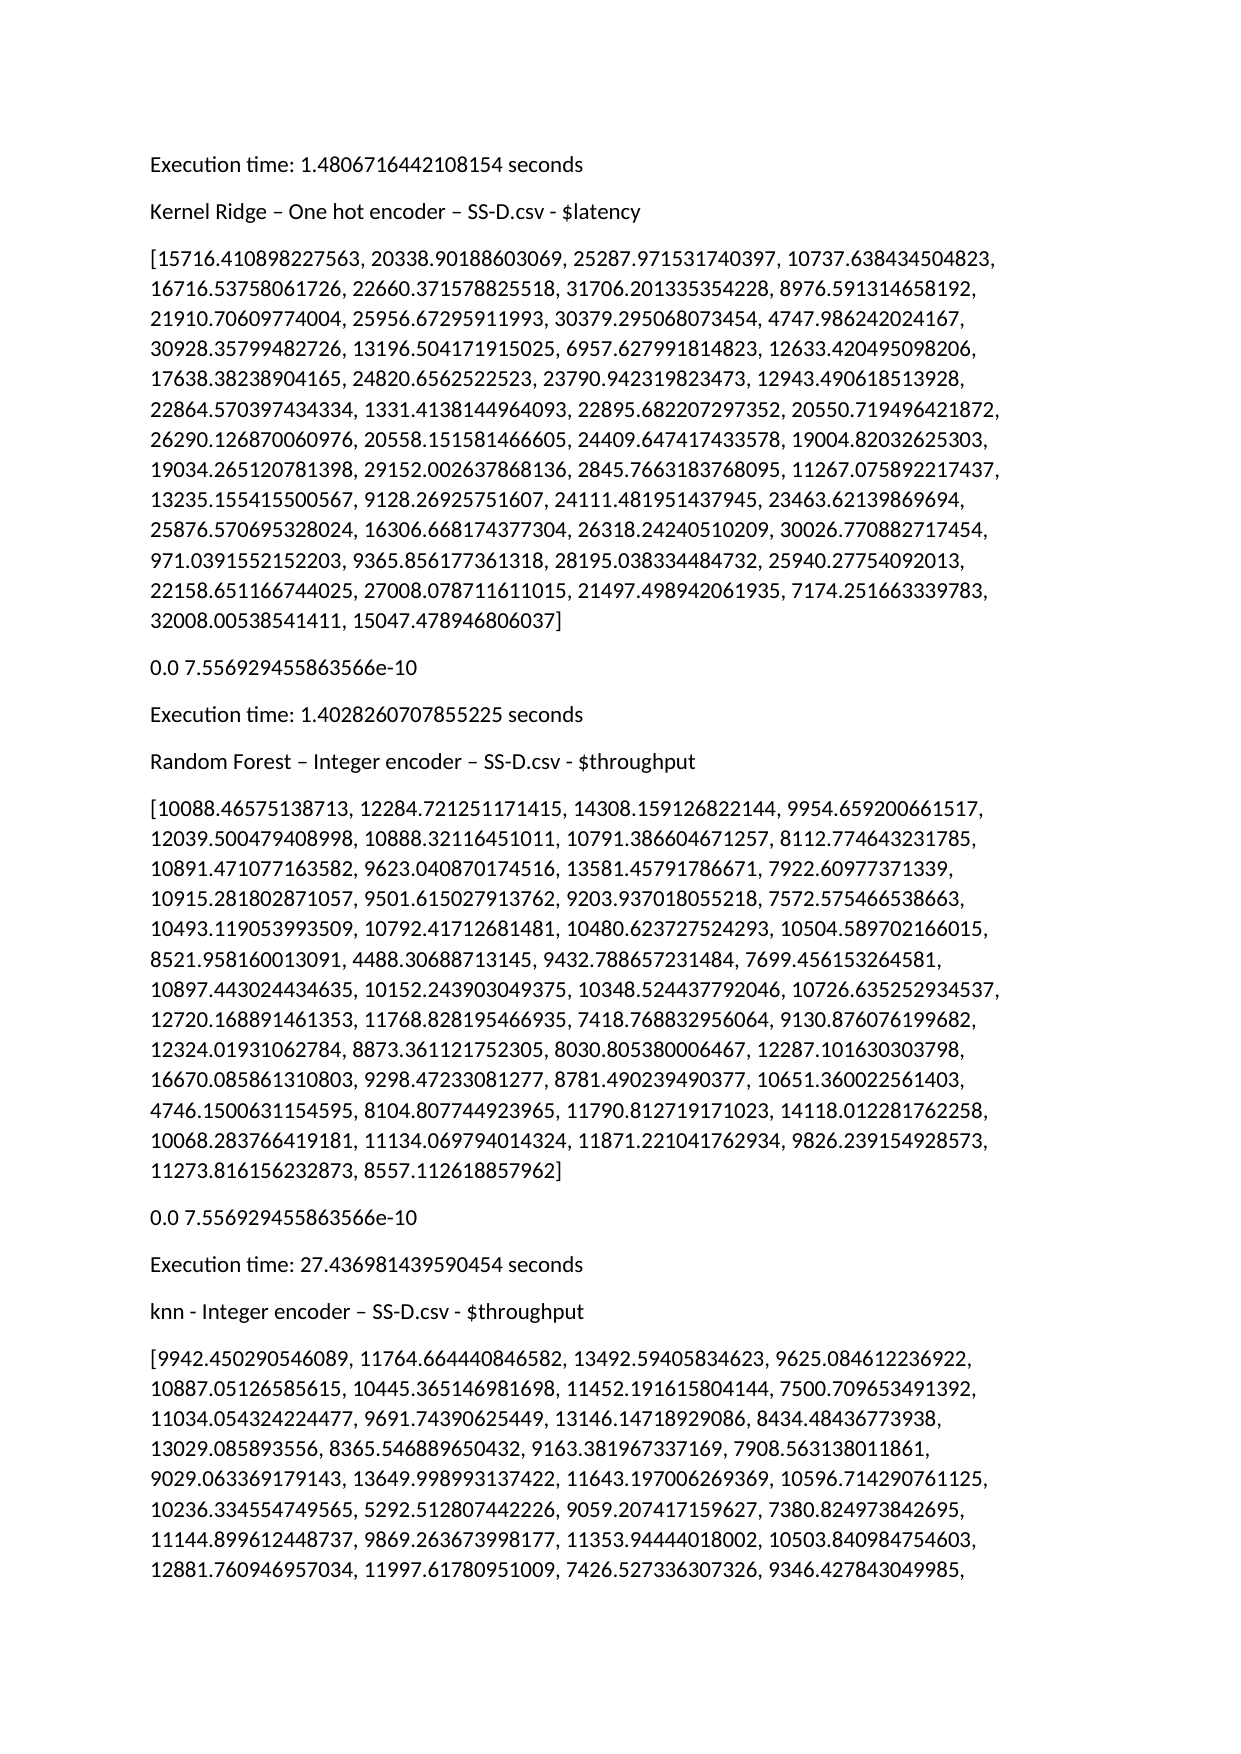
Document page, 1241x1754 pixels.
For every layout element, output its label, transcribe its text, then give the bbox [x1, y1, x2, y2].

text Execution time: 27.436981439590454 seconds [150, 1250, 1090, 1278]
text [10088.46575138713, 12284.721251171415, 14308.159126822144, 9954.659200661517, 12039.500479408998, 10888.32116451011, 10791.386604671257, 8112.774643231785, 10891.471077163582, 9623.040870174516, 13581.45791786671, 7922.60977371339, 10915.281802871057, 9501.615027913762, 9203.937018055218, 7572.575466538663, 10493.119053993509, 10792.41712681481, 10480.623727524293, 10504.589702166015, 8521.958160013091, 4488.30688713145, 9432.788657231484, 7699.456153264581, 10897.443024434635, 10152.243903049375, 10348.524437792046, 10726.635252934537, 12720.168891461353, 11768.828195466935, 7418.768832956064, 9130.876076199682, 12324.01931062784, 8873.361121752305, 8030.805380006467, 12287.101630303798, 16670.085861310803, 9298.47233081277, 8781.490239490377, 10651.360022561403, 4746.1500631154595, 8104.807744923965, 11790.812719171023, 14118.012281762258, 10068.283766419181, 11134.069794014324, 11871.221041762934, 9826.239154928573, 11273.816156232873, 8557.112618857962] [150, 794, 1090, 1184]
text 0.0 7.556929455863566e-10 [150, 653, 1090, 681]
text Random Forest – Integer encoder – SS-D.csv - $throughput [150, 747, 1090, 775]
text Execution time: 1.4028260707855225 seconds [150, 700, 1090, 728]
text [15716.410898227563, 20338.90188603069, 25287.971531740397, 10737.638434504823, 16716.53758061726, 22660.371578825518, 31706.201335354228, 8976.591314658192, 21910.70609774004, 25956.67295911993, 30379.295068073454, 4747.986242024167, 30928.35799482726, 13196.504171915025, 6957.627991814823, 12633.420495098206, 17638.38238904165, 24820.6562522523, 23790.942319823473, 12943.490618513928, 22864.570397434334, 1331.4138144964093, 22895.682207297352, 20550.719496421872, 26290.126870060976, 20558.151581466605, 24409.647417433578, 19004.82032625303, 19034.265120781398, 29152.002637868136, 2845.7663183768095, 11267.075892217437, 13235.155415500567, 9128.26925751607, 24111.481951437945, 23463.62139869694, 25876.570695328024, 16306.668174377304, 26318.24240510209, 30026.770882717454, 971.0391552152203, 9365.856177361318, 28195.038334484732, 25940.27754092013, 22158.651166744025, 27008.078711611015, 21497.498942061935, 7174.251663339783, 32008.00538541411, 15047.478946806037] [150, 244, 1090, 634]
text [150, 1344, 1090, 1583]
text knn - Integer encoder – SS-D.csv - $throughput [150, 1297, 1090, 1325]
text 0.0 7.556929455863566e-10 [150, 1203, 1090, 1231]
text Execution time: 1.4806716442108154 seconds [150, 150, 1090, 178]
text Kernel Ridge – One hot encoder – SS-D.csv - $latency [150, 197, 1090, 225]
